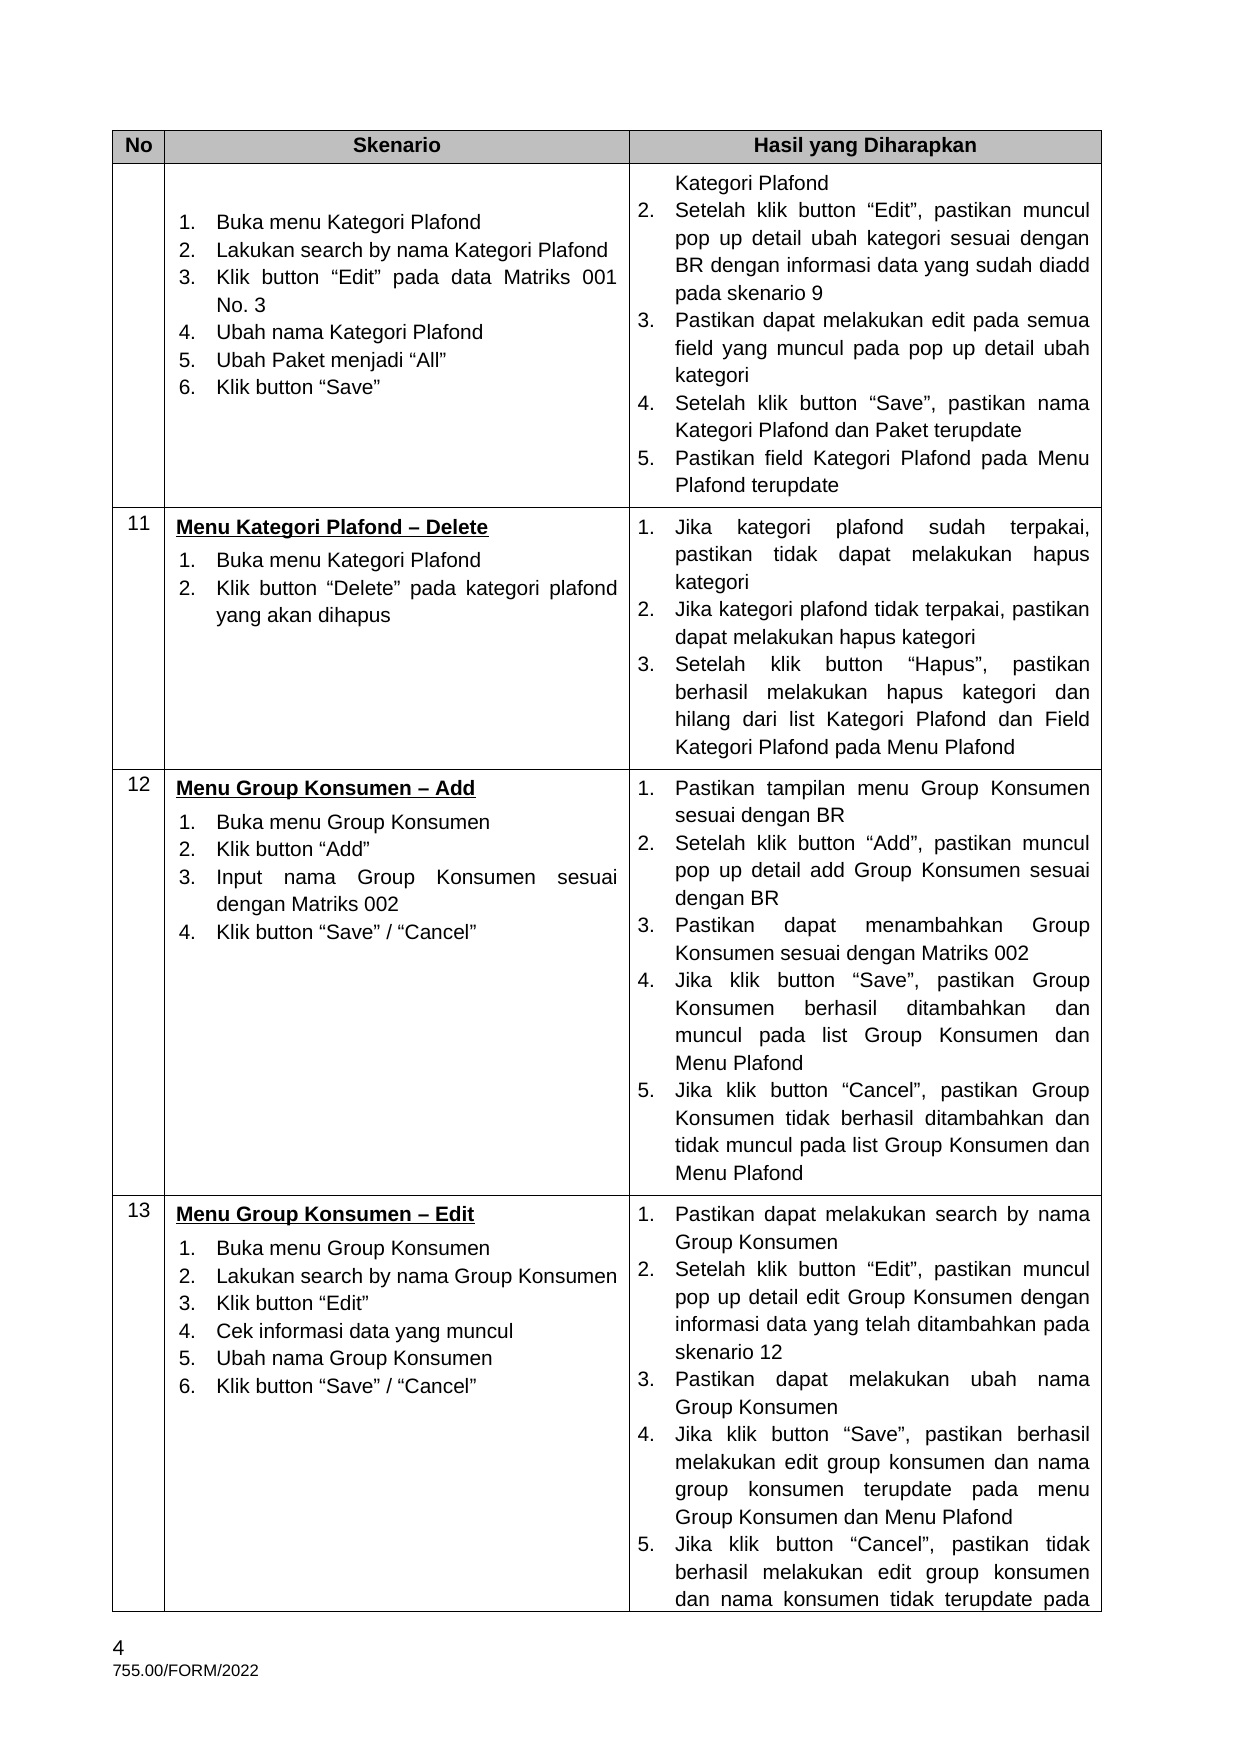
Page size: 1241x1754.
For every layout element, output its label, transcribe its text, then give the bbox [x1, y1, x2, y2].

table_cell 13 [113, 1196, 164, 1611]
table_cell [630, 164, 1101, 507]
table_cell Menu Group Konsumen – Add Buka menu Group Konsumen Klik button “Add” Input nama Group Konsumen sesuai dengan Matriks 002 Klik button “Save” / “Cancel” [165, 770, 629, 1195]
table_header Skenario [165, 131, 629, 163]
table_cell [165, 164, 629, 507]
table_header No [113, 131, 164, 163]
table_cell Pastikan tampilan menu Group Konsumen sesuai dengan BR Setelah klik button “Add”, pastikan muncul pop up detail add Group Konsumen sesuai dengan BR Pastikan dapat menambahkan Group Konsumen sesuai dengan Matriks 002 Jika klik button “Save”, pastikan Group Konsumen berhasil ditambahkan dan muncul pada list Group Konsumen dan Menu Plafond Jika klik button “Cancel”, pastikan Group Konsumen tidak berhasil ditambahkan dan tidak muncul pada list Group Konsumen dan Menu Plafond [630, 770, 1101, 1195]
table_cell 12 [113, 770, 164, 1195]
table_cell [165, 1196, 629, 1611]
table_cell 10 [113, 164, 164, 507]
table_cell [630, 1196, 1101, 1611]
table_cell Menu Kategori Plafond – Delete Buka menu Kategori Plafond Klik button “Delete” pada kategori plafond yang akan dihapus [165, 508, 629, 768]
table_header Hasil yang Diharapkan [630, 131, 1101, 163]
table_cell Jika kategori plafond sudah terpakai, pastikan tidak dapat melakukan hapus kategori Jika kategori plafond tidak terpakai, pastikan dapat melakukan hapus kategori Setelah klik button “Hapus”, pastikan berhasil melakukan hapus kategori dan hilang dari list Kategori Plafond dan Field Kategori Plafond pada Menu Plafond [630, 508, 1101, 768]
table_cell 11 [113, 508, 164, 768]
